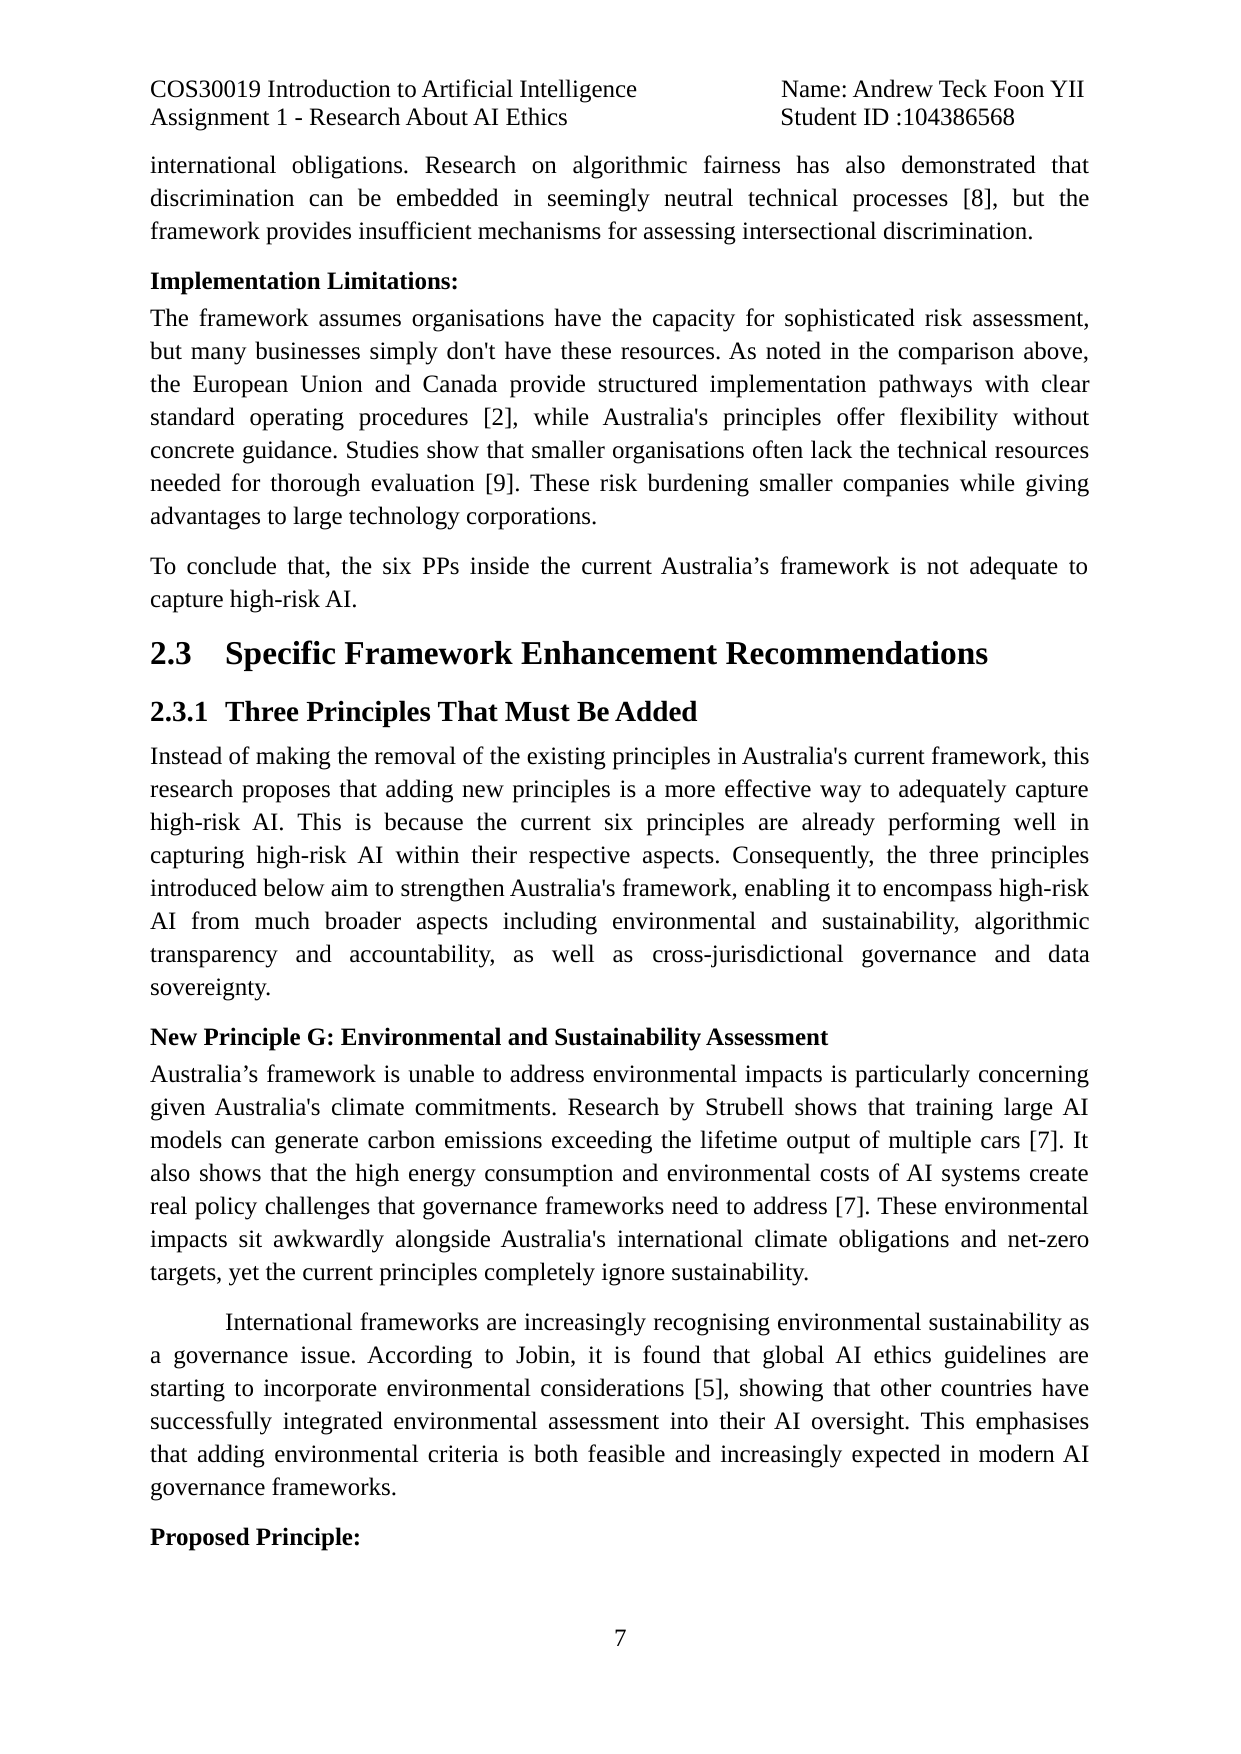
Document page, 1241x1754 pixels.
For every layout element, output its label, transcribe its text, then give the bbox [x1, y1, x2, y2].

text The framework assumes organisations have the capacity for sophisticated risk assessment, but many businesses simply don't have these resources. As noted in the comparison above, the European Union and Canada provide structured implementation pathways with clear standard operating procedures [2], while Australia's principles offer flexibility without concrete guidance. Studies show that smaller organisations often lack the technical resources needed for thorough evaluation [9]. These risk burdening smaller companies while giving advantages to large technology corporations. [150, 303, 1090, 530]
subtitle Implementation Limitations: [150, 266, 1090, 294]
subtitle New Principle G: Environmental and Sustainability Assessment [150, 1022, 1090, 1051]
text Instead of making the removal of the existing principles in Australia's current framework, this research proposes that adding new principles is a more effective way to adequately capture high-risk AI. This is because the current six principles are already performing well in capturing high-risk AI within their respective aspects. Consequently, the three principles introduced below aim to strengthen Australia's framework, enabling it to encompass high-risk AI from much broader aspects including environmental and sustainability, algorithmic transparency and accountability, as well as cross-jurisdictional governance and data sovereignty. [150, 741, 1090, 1001]
subtitle Three Principles That Must Be Added [150, 694, 1090, 728]
text To conclude that, the six PPs inside the current Australia’s framework is not adequate to capture high-risk AI. [150, 551, 1090, 612]
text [150, 150, 1090, 245]
text Australia’s framework is unable to address environmental impacts is particularly concerning given Australia's climate commitments. Research by Strubell shows that training large AI models can generate carbon emissions exceeding the lifetime output of multiple cars [7]. It also shows that the high energy consumption and environmental costs of AI systems create real policy challenges that governance frameworks need to address [7]. These environmental impacts sit awkwardly alongside Australia's international climate obligations and net-zero targets, yet the current principles completely ignore sustainability. [150, 1059, 1090, 1286]
text Proposed Principle: [150, 1522, 1090, 1550]
text International frameworks are increasingly recognising environmental sustainability as a governance issue. According to Jobin, it is found that global AI ethics guidelines are starting to incorporate environmental considerations [5], showing that other countries have successfully integrated environmental assessment into their AI oversight. This emphasises that adding environmental criteria is both feasible and increasingly expected in modern AI governance frameworks. [150, 1307, 1090, 1501]
subtitle Specific Framework Enhancement Recommendations [150, 633, 1090, 672]
